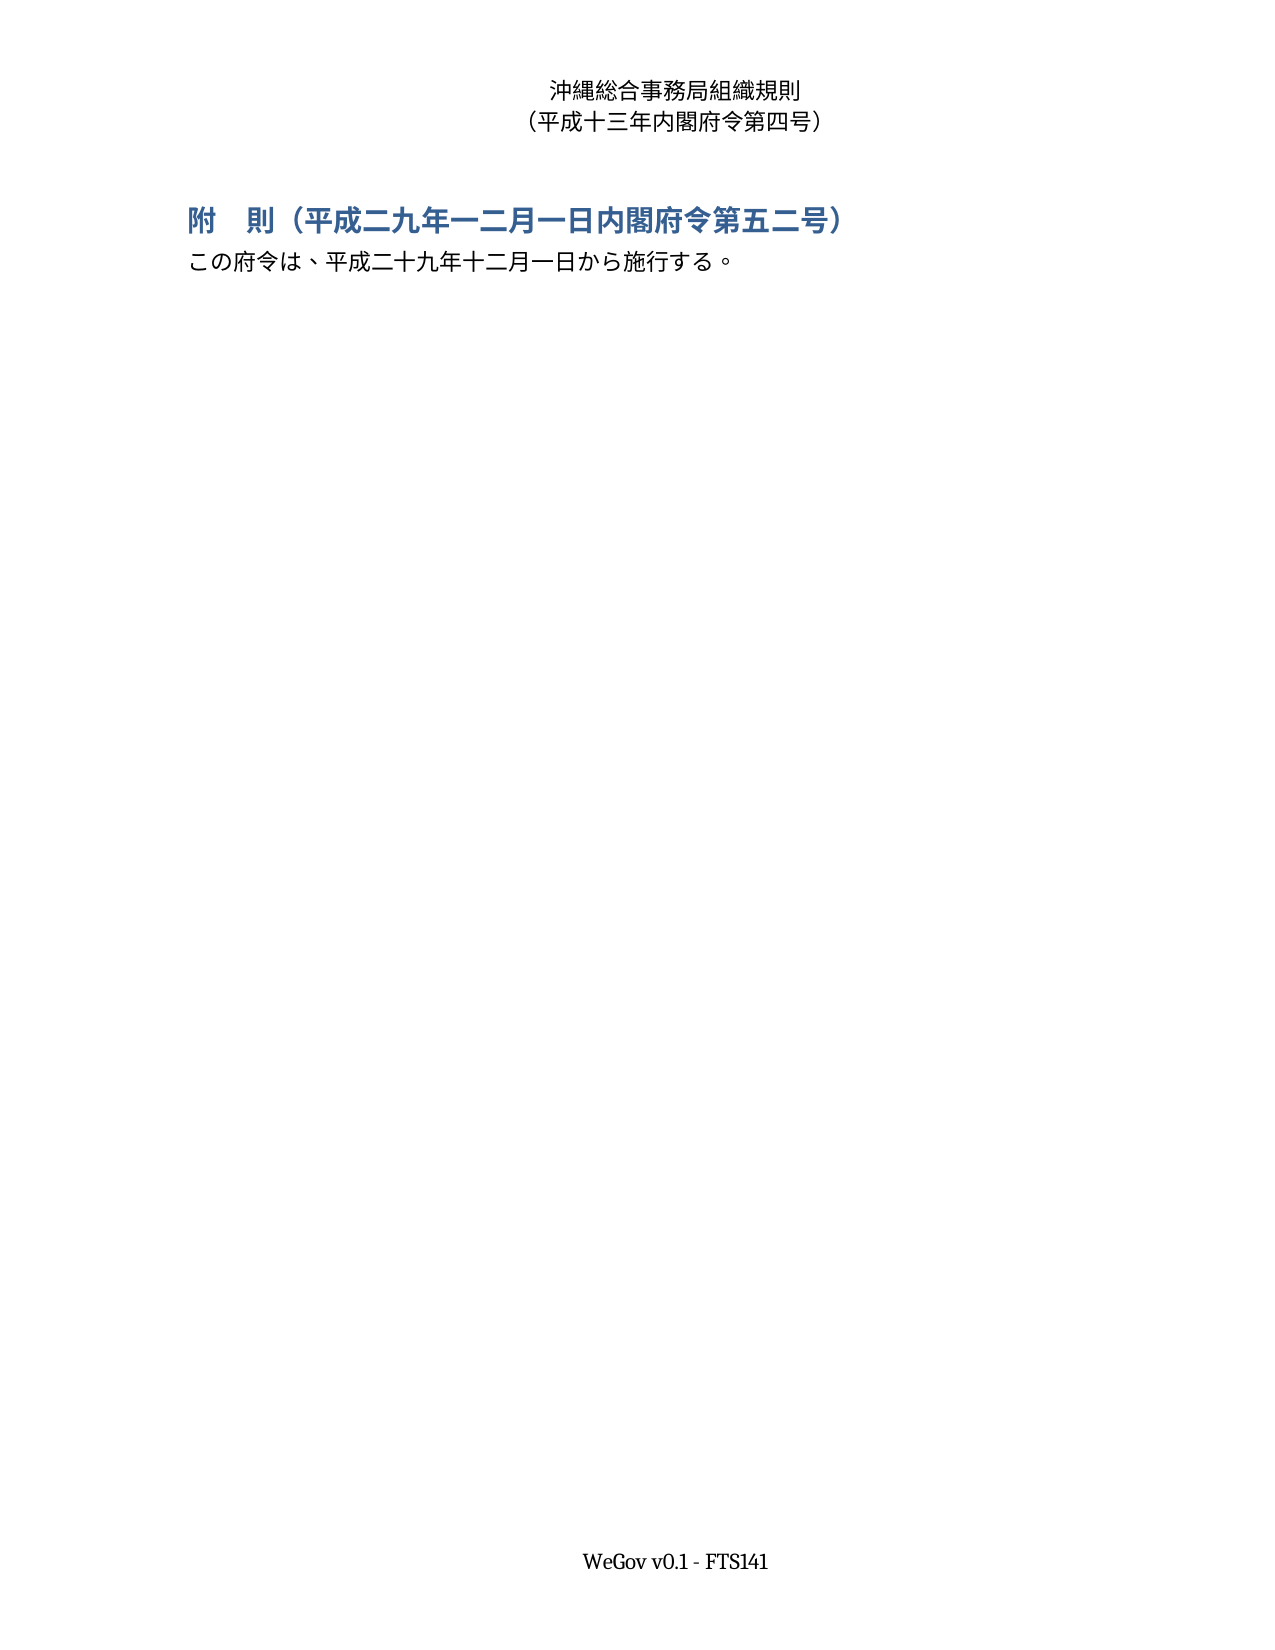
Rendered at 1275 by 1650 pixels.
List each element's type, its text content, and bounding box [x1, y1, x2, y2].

text この府令は、平成二十九年十二月一日から施行する。 [187, 246, 1087, 277]
subtitle 附 則（平成二九年一二月一日内閣府令第五二号） [187, 200, 1087, 240]
